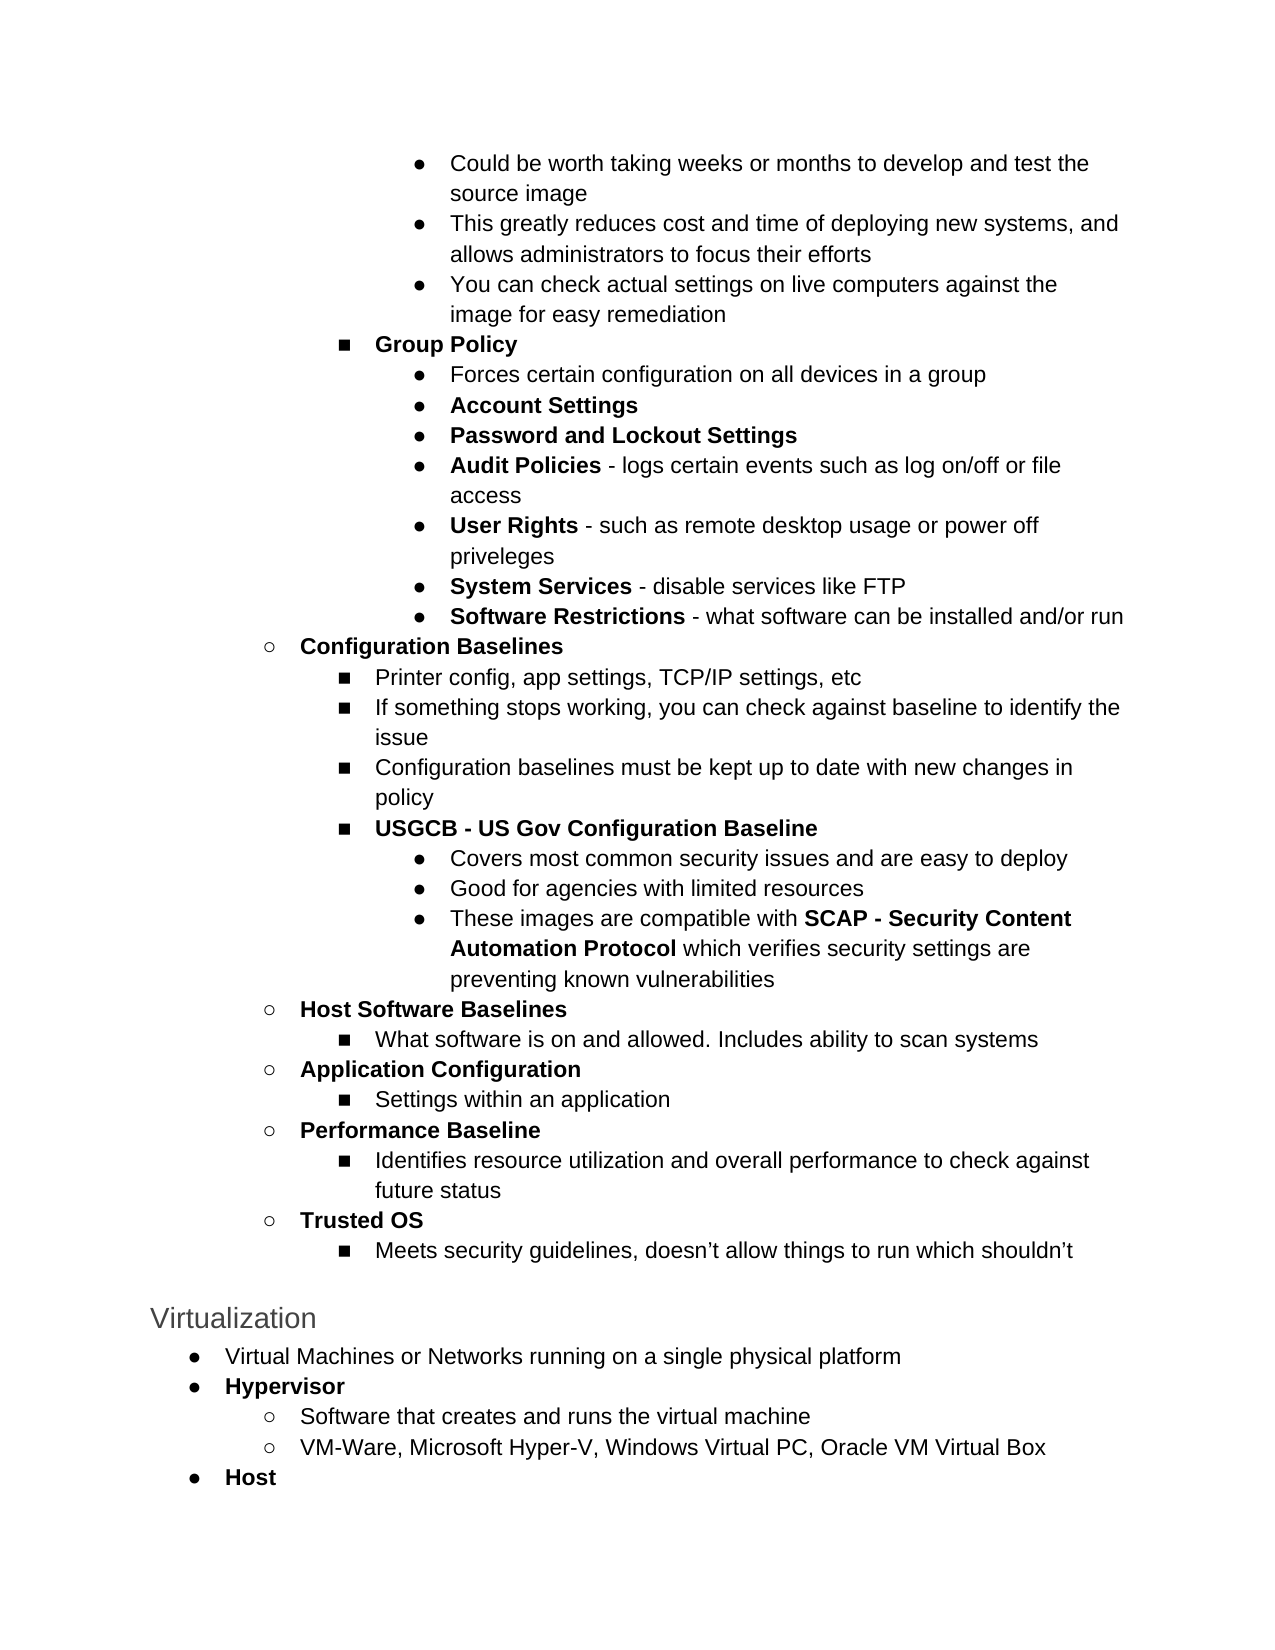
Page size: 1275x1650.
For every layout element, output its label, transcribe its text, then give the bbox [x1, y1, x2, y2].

list These images are compatible with SCAP - Security Content Automation Protocol which verifies security settings are preventing known vulnerabilities [412, 905, 1125, 992]
list Virtual Machines or Networks running on a single physical platform [187, 1343, 1125, 1369]
list Configuration Baselines [262, 633, 1125, 660]
list Settings within an application [337, 1086, 1125, 1113]
list Performance Baseline [262, 1117, 1125, 1143]
list What software is on and allowed. Includes ability to scan systems [337, 1026, 1125, 1052]
list You can check actual settings on live computers against the image for easy remediation [412, 271, 1125, 327]
list User Rights - such as remote desktop usage or power off priveleges [412, 512, 1125, 569]
list Identifies resource utilization and overall performance to check against future status [337, 1147, 1125, 1203]
list VM-Ware, Microsoft Hyper-V, Windows Virtual PC, Oracle VM Virtual Box [262, 1433, 1125, 1460]
list Password and Lockout Settings [412, 422, 1125, 448]
list Software that creates and runs the virtual machine [262, 1403, 1125, 1430]
list Could be worth taking weeks or months to develop and test the source image [412, 150, 1125, 207]
list Meets security guidelines, doesn’t allow things to run which shouldn’t [337, 1237, 1125, 1264]
list Software Restrictions - what software can be installed and/or run [412, 603, 1125, 629]
list Account Settings [412, 392, 1125, 418]
list Audit Policies - logs certain events such as log on/off or file access [412, 452, 1125, 509]
list Forces certain configuration on all devices in a group [412, 361, 1125, 388]
list Trusted OS [262, 1207, 1125, 1234]
list Good for agencies with limited resources [412, 875, 1125, 901]
subtitle Virtualization [150, 1301, 1125, 1334]
list Application Configuration [262, 1056, 1125, 1083]
list Printer config, app settings, TCP/IP settings, etc [337, 663, 1125, 690]
list If something stops working, you can check against baseline to identify the issue [337, 694, 1125, 750]
list Covers most common security issues and are easy to deploy [412, 845, 1125, 871]
list Configuration baselines must be kept up to date with new changes in policy [337, 754, 1125, 811]
list USGCB - US Gov Configuration Baseline [337, 814, 1125, 841]
list Host [187, 1464, 1125, 1490]
list This greatly reduces cost and time of deploying new systems, and allows administrators to focus their efforts [412, 210, 1125, 267]
list Group Policy [337, 331, 1125, 358]
list System Services - disable services like FTP [412, 573, 1125, 599]
list Hypervisor [187, 1373, 1125, 1399]
list Host Software Baselines [262, 996, 1125, 1022]
